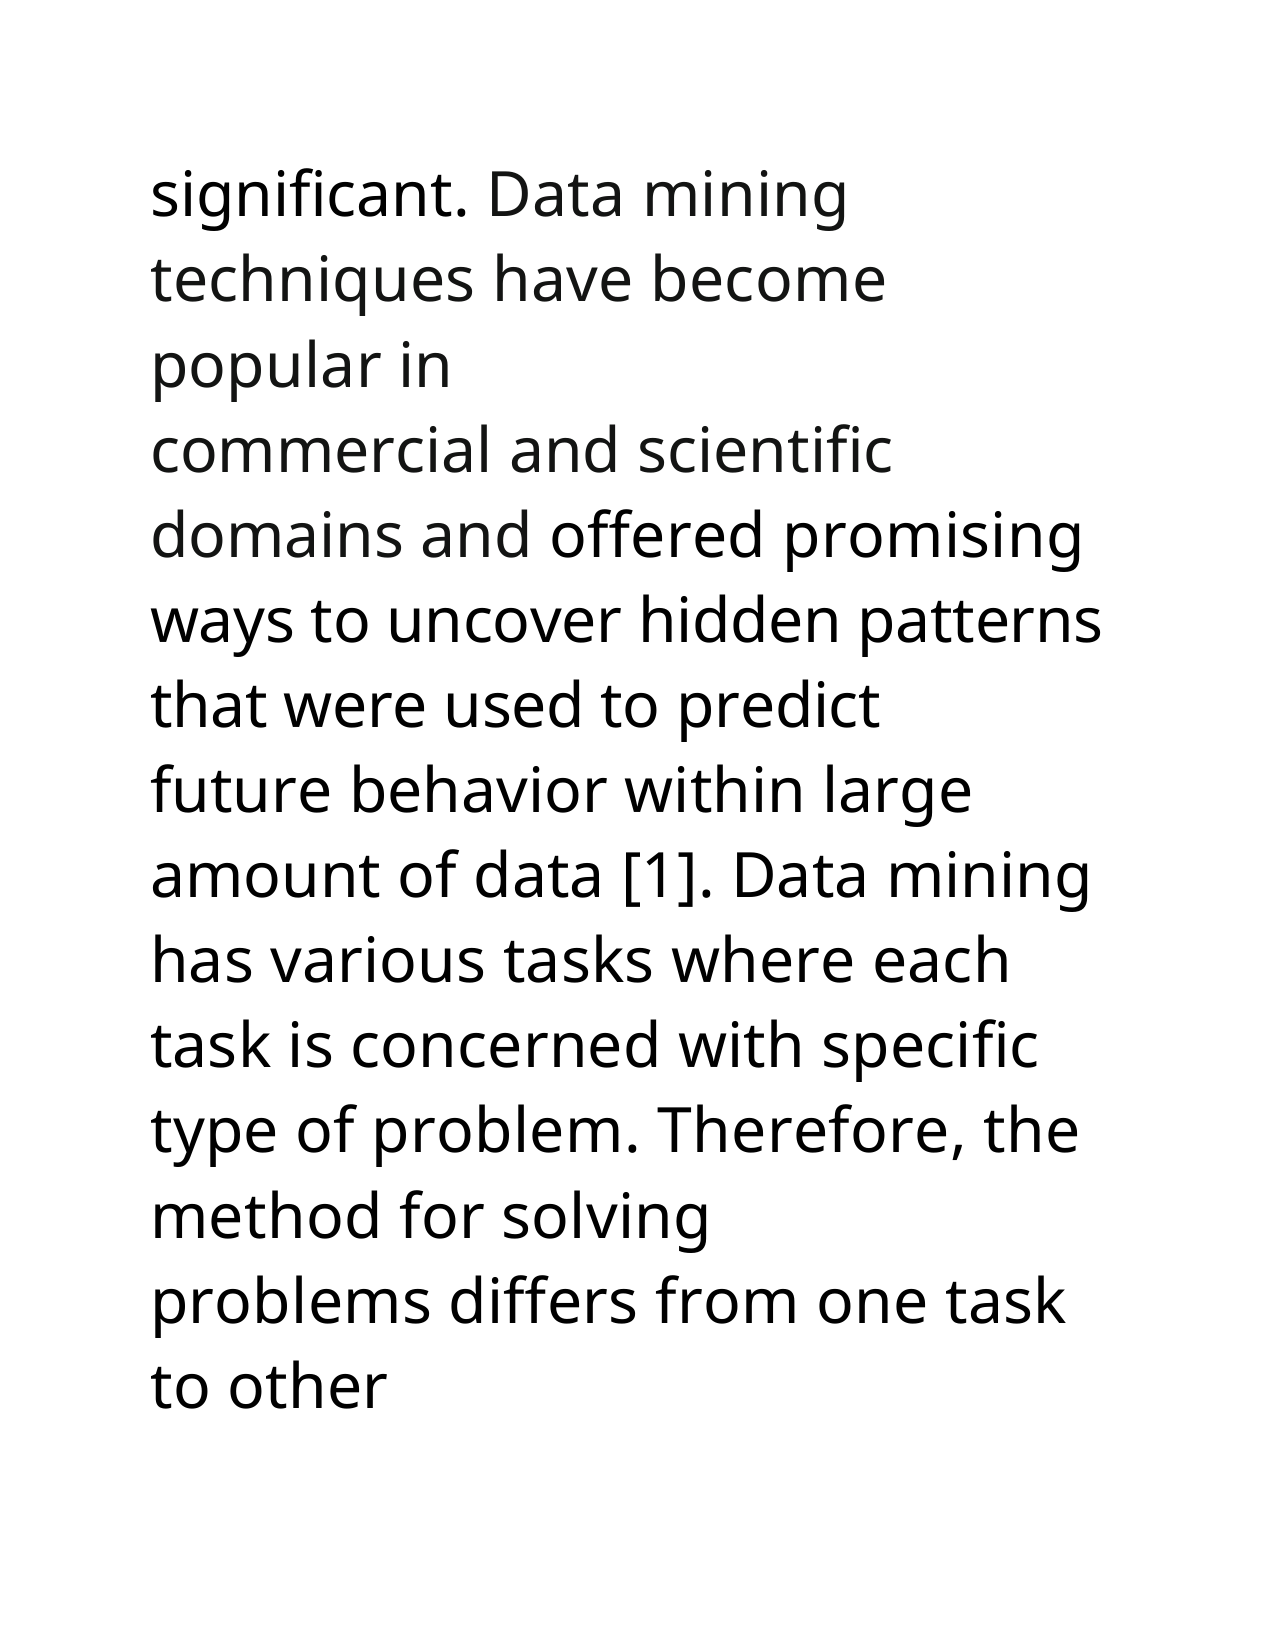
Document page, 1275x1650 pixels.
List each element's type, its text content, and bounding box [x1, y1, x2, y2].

text significant. Data mining techniques have become popular in [150, 150, 1125, 405]
text commercial and scientific domains and offered promising [150, 405, 1125, 576]
text has various tasks where each task is concerned with specific [150, 916, 1125, 1086]
text ways to uncover hidden patterns that were used to predict [150, 576, 1125, 746]
text problems differs from one task to other [150, 1256, 1125, 1427]
text type of problem. Therefore, the method for solving [150, 1086, 1125, 1256]
text future behavior within large amount of data [1]. Data mining [150, 746, 1125, 916]
